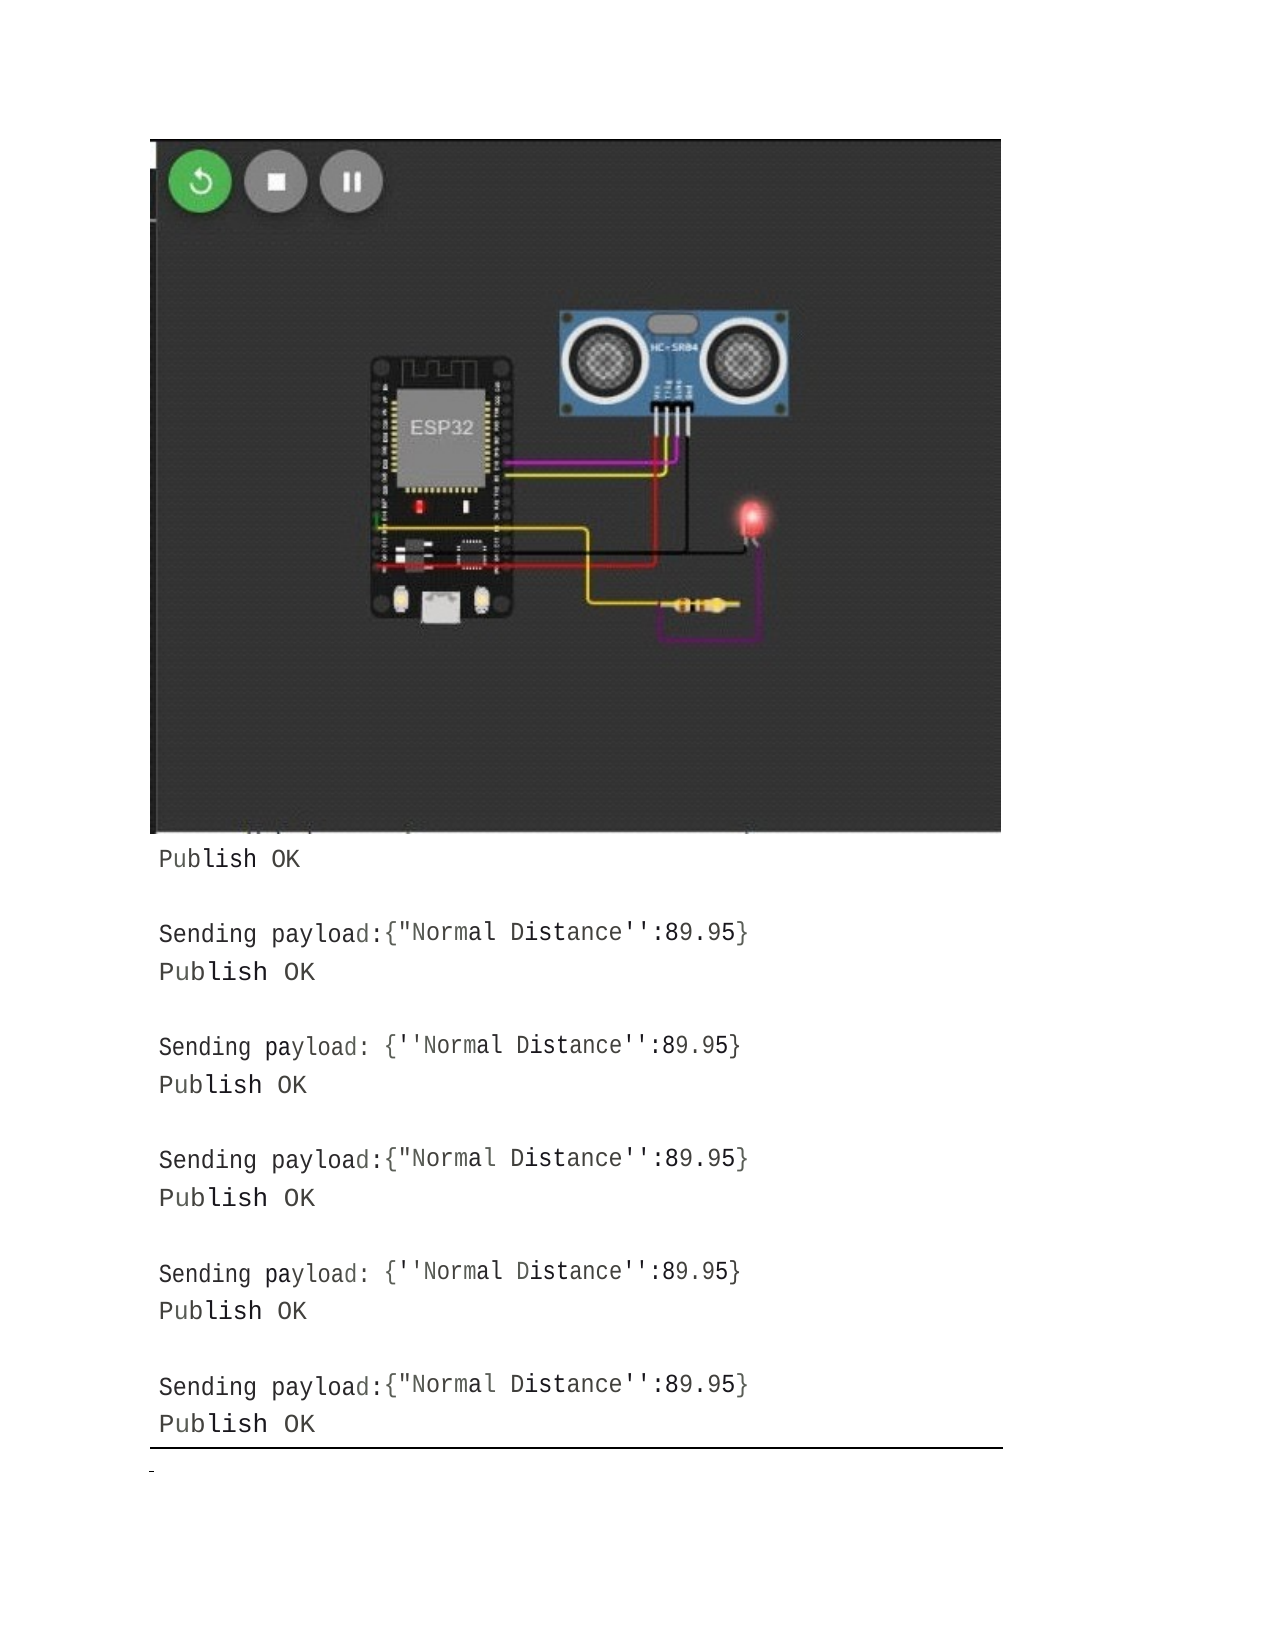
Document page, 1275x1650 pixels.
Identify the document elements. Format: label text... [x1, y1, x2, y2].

text Publish OK [159, 845, 1127, 875]
text Sending payload: {''Normal Distance'':89.95} Publish OK [158, 1258, 774, 1328]
picture [150, 139, 1001, 834]
text Sending payload:{"Normal Distance'':89.95} Publish OK [158, 1145, 774, 1214]
text Sending payload: {''Normal Distance'':89.95} Publish OK [158, 1032, 774, 1101]
text Sending payload:{"Normal Distance'':89.95} Publish OK [158, 1371, 774, 1441]
text Sending payload:{"Normal Distance'':89.95} Publish OK [158, 919, 774, 988]
